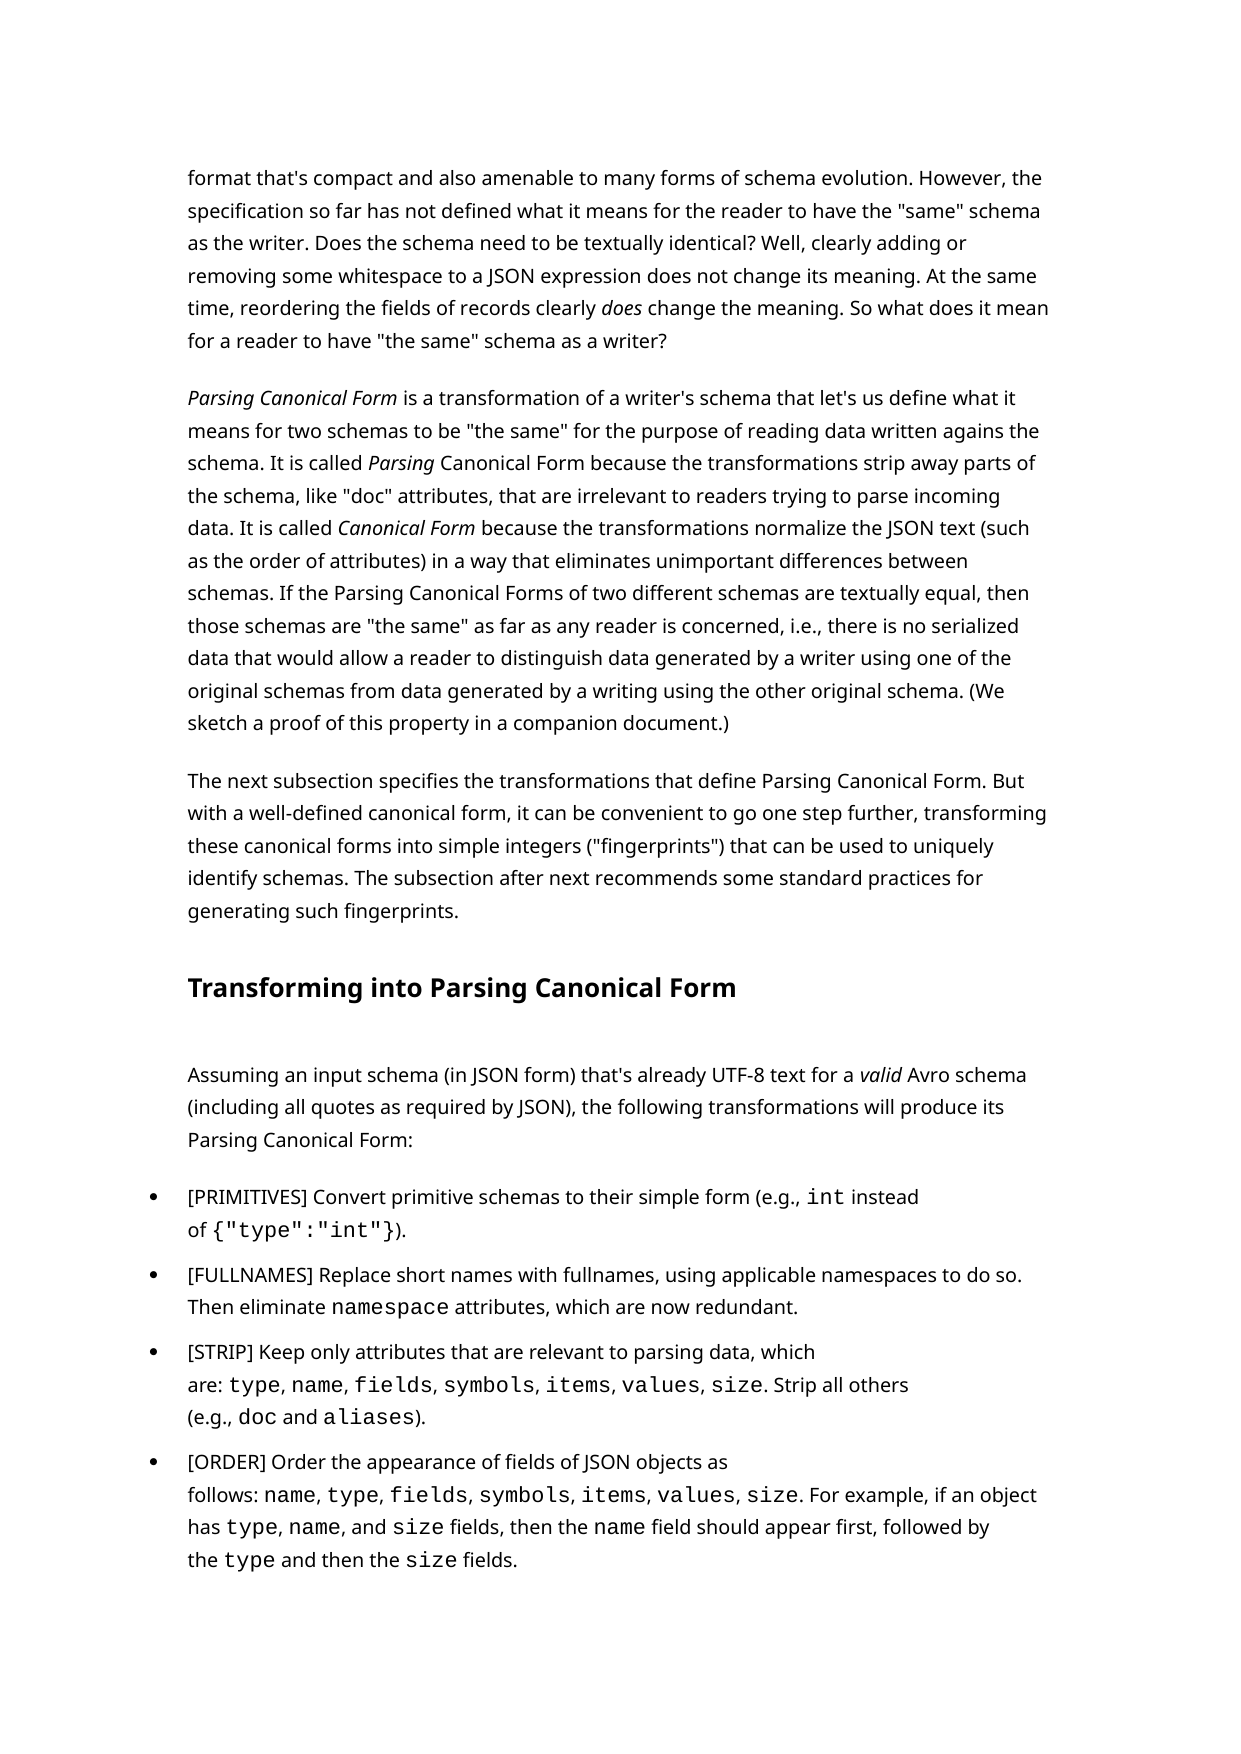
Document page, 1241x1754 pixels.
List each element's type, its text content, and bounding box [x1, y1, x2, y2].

list [PRIMITIVES] Convert primitive schemas to their simple form (e.g., int instead of {"type":"int"}). [150, 1181, 1053, 1246]
text The next subsection specifies the transformations that define Parsing Canonical Form. But with a well-defined canonical form, it can be convenient to go one step further, transforming these canonical forms into simple integers ("fingerprints") that can be used to uniquely identify schemas. The subsection after next recommends some standard practices for generating such fingerprints. [187, 764, 1053, 927]
list [FULLNAMES] Replace short names with fullnames, using applicable namespaces to do so. Then eliminate namespace attributes, which are now redundant. [150, 1258, 1053, 1323]
list [STRIP] Keep only attributes that are relevant to parsing data, which are: type, name, fields, symbols, items, values, size. Strip all others (e.g., doc and aliases). [150, 1336, 1053, 1433]
subtitle Transforming into Parsing Canonical Form [187, 955, 1053, 1020]
list [ORDER] Order the appearance of fields of JSON objects as follows: name, type, fields, symbols, items, values, size. For example, if an object has type, name, and size fields, then the name field should appear first, followed by the type and then the size fields. [150, 1446, 1053, 1576]
text Assuming an input schema (in JSON form) that's already UTF-8 text for a valid Avro schema (including all quotes as required by JSON), the following transformations will produce its Parsing Canonical Form: [187, 1058, 1053, 1156]
text Parsing Canonical Form is a transformation of a writer's schema that let's us define what it means for two schemas to be "the same" for the purpose of reading data written agains the schema. It is called Parsing Canonical Form because the transformations strip away parts of the schema, like "doc" attributes, that are irrelevant to readers trying to parse incoming data. It is called Canonical Form because the transformations normalize the JSON text (such as the order of attributes) in a way that eliminates unimportant differences between schemas. If the Parsing Canonical Forms of two different schemas are textually equal, then those schemas are "the same" as far as any reader is concerned, i.e., there is no serialized data that would allow a reader to distinguish data generated by a writer using one of the original schemas from data generated by a writing using the other original schema. (We sketch a proof of this property in a companion document.) [187, 382, 1053, 739]
